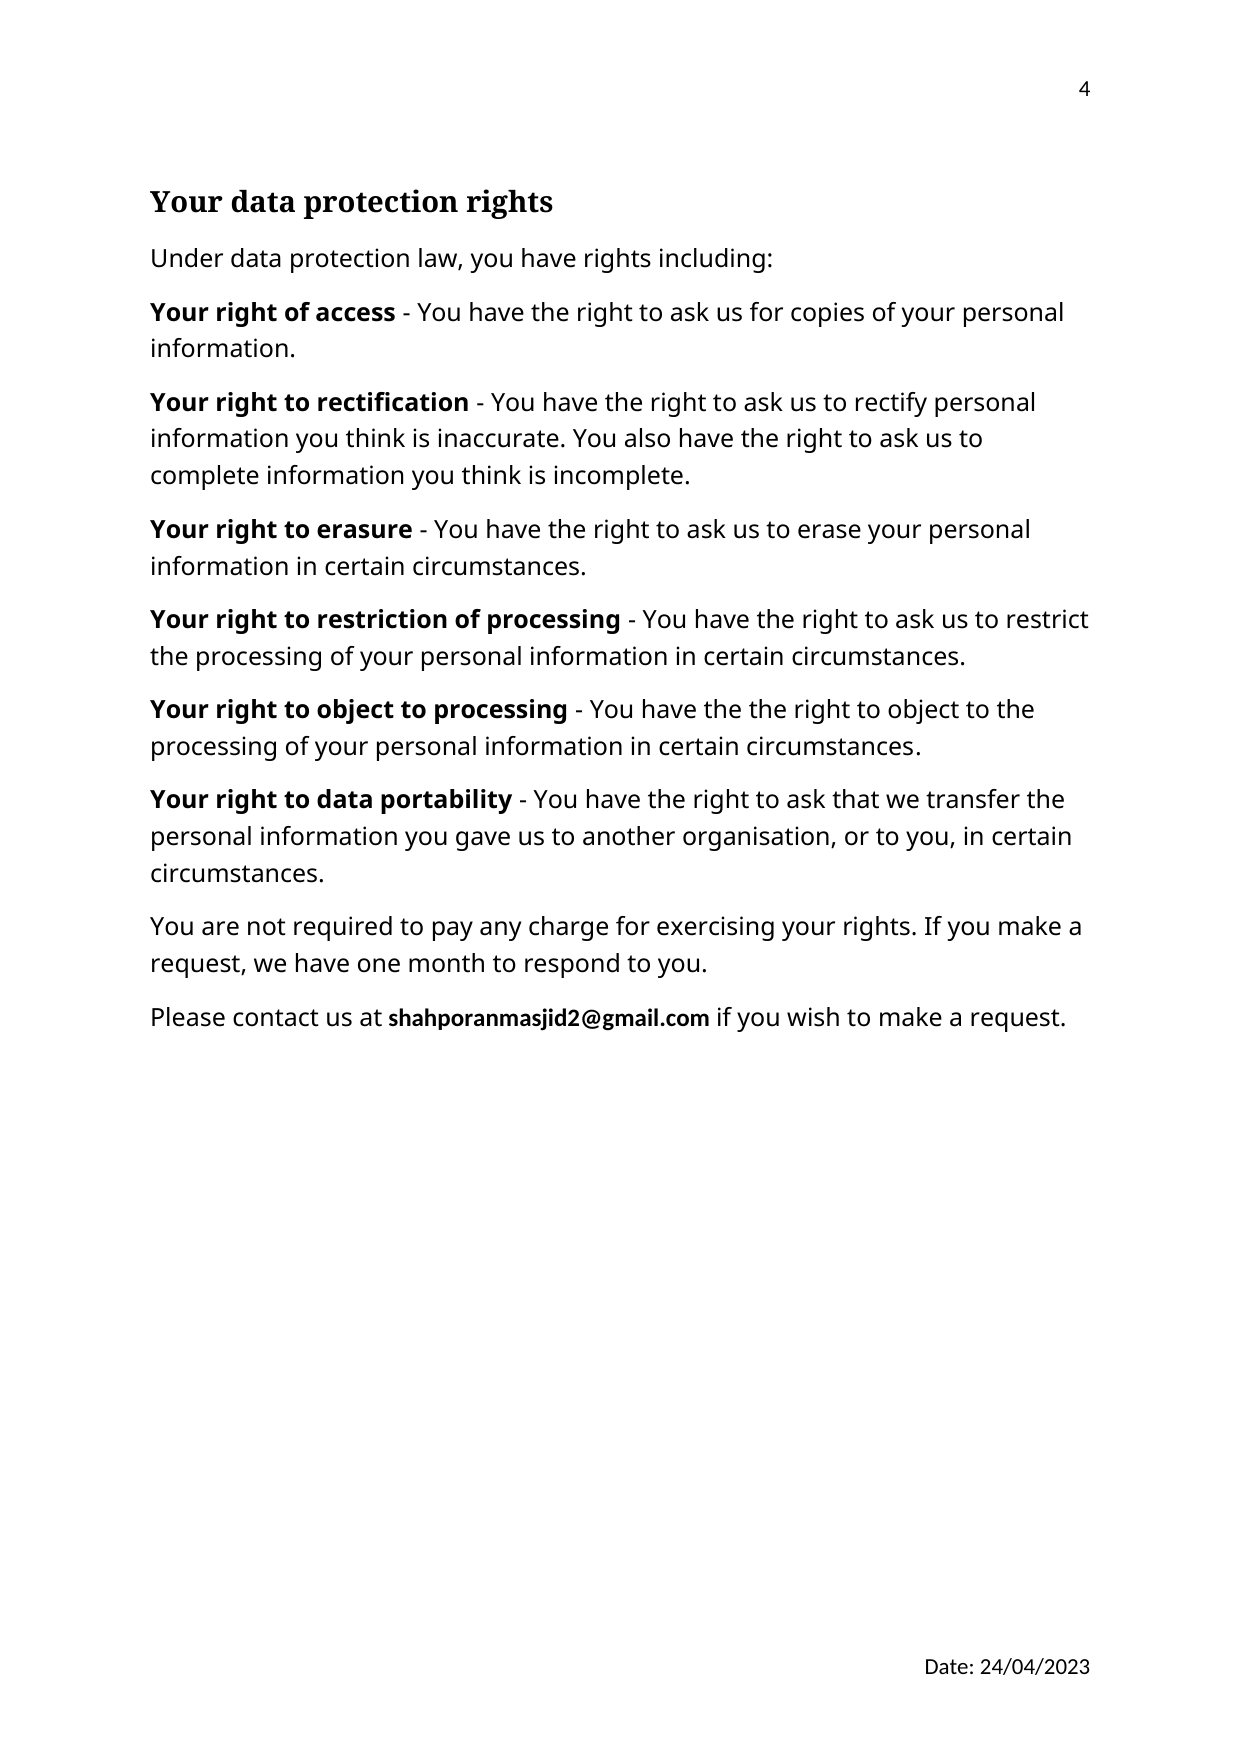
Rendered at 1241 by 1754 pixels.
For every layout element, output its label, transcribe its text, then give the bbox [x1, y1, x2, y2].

text Your data protection rights [150, 181, 1090, 221]
text Your right to rectification - You have the right to ask us to rectify personal information you think is inaccurate. You also have the right to ask us to complete information you think is incomplete. [150, 384, 1090, 492]
text Your right of access - You have the right to ask us for copies of your personal information. [150, 294, 1090, 365]
text Your right to object to processing - You have the the right to object to the processing of your personal information in certain circumstances. [150, 692, 1090, 763]
text Please contact us at shahporanmasjid2@gmail.com if you wish to make a request. [150, 999, 1090, 1033]
text Under data protection law, you have rights including: [150, 241, 1090, 275]
text Your right to restriction of processing - You have the right to ask us to restrict the processing of your personal information in certain circumstances. [150, 602, 1090, 672]
text Your right to erasure - You have the right to ask us to erase your personal information in certain circumstances. [150, 511, 1090, 582]
text Your right to data portability - You have the right to ask that we transfer the personal information you gave us to another organisation, or to you, in certain circumstances. [150, 782, 1090, 889]
text You are not required to pay any charge for exercising your rights. If you make a request, we have one month to respond to you. [150, 909, 1090, 980]
